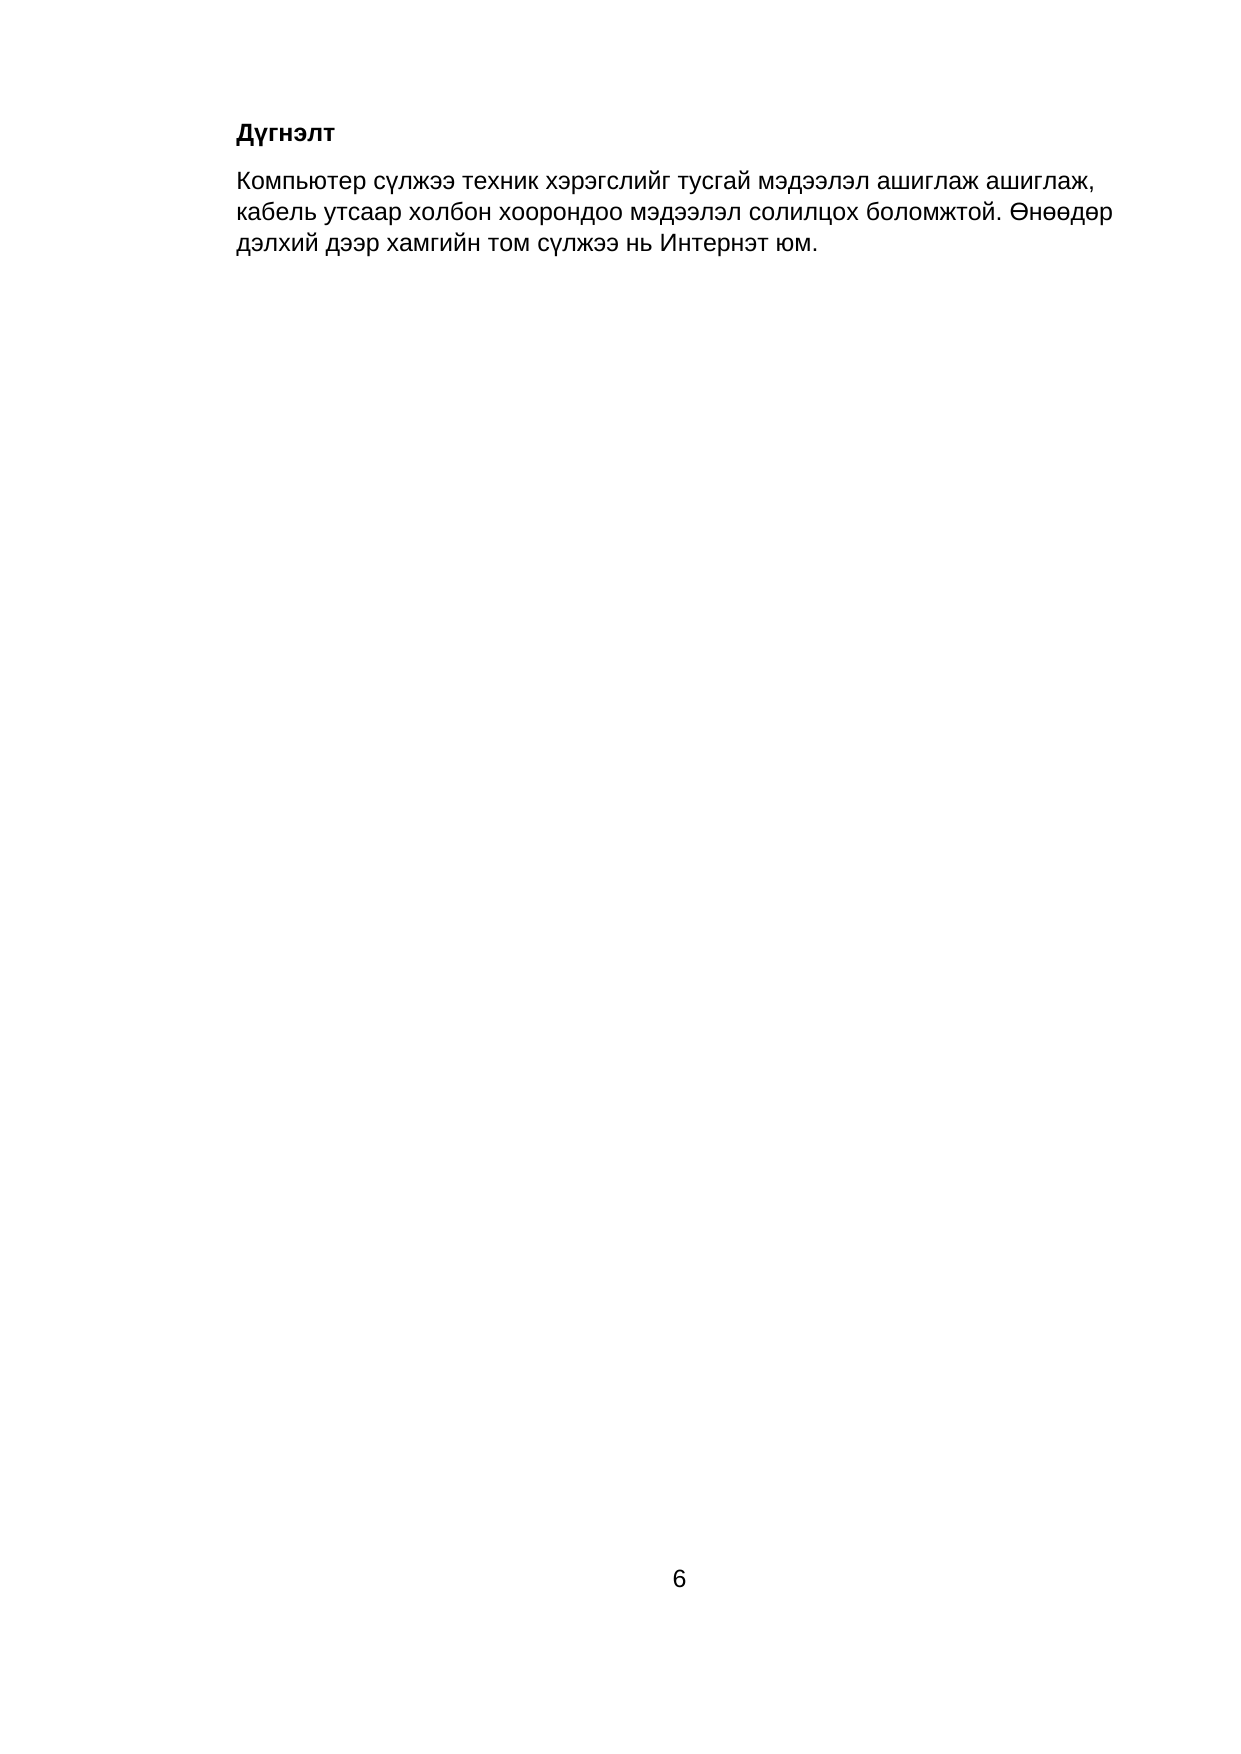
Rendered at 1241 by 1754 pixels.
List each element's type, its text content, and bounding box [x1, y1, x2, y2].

text Компьютер сүлжээ техник хэрэгслийг тусгай мэдээлэл ашиглаж ашиглаж, кабель утсаар холбон хоорондоо мэдээлэл солилцох боломжтой. Өнөөдөр дэлхий дээр хамгийн том сүлжээ нь Интернэт юм. [236, 166, 1122, 257]
text Дүгнэлт [236, 118, 1122, 147]
text 6 [236, 1564, 1122, 1592]
